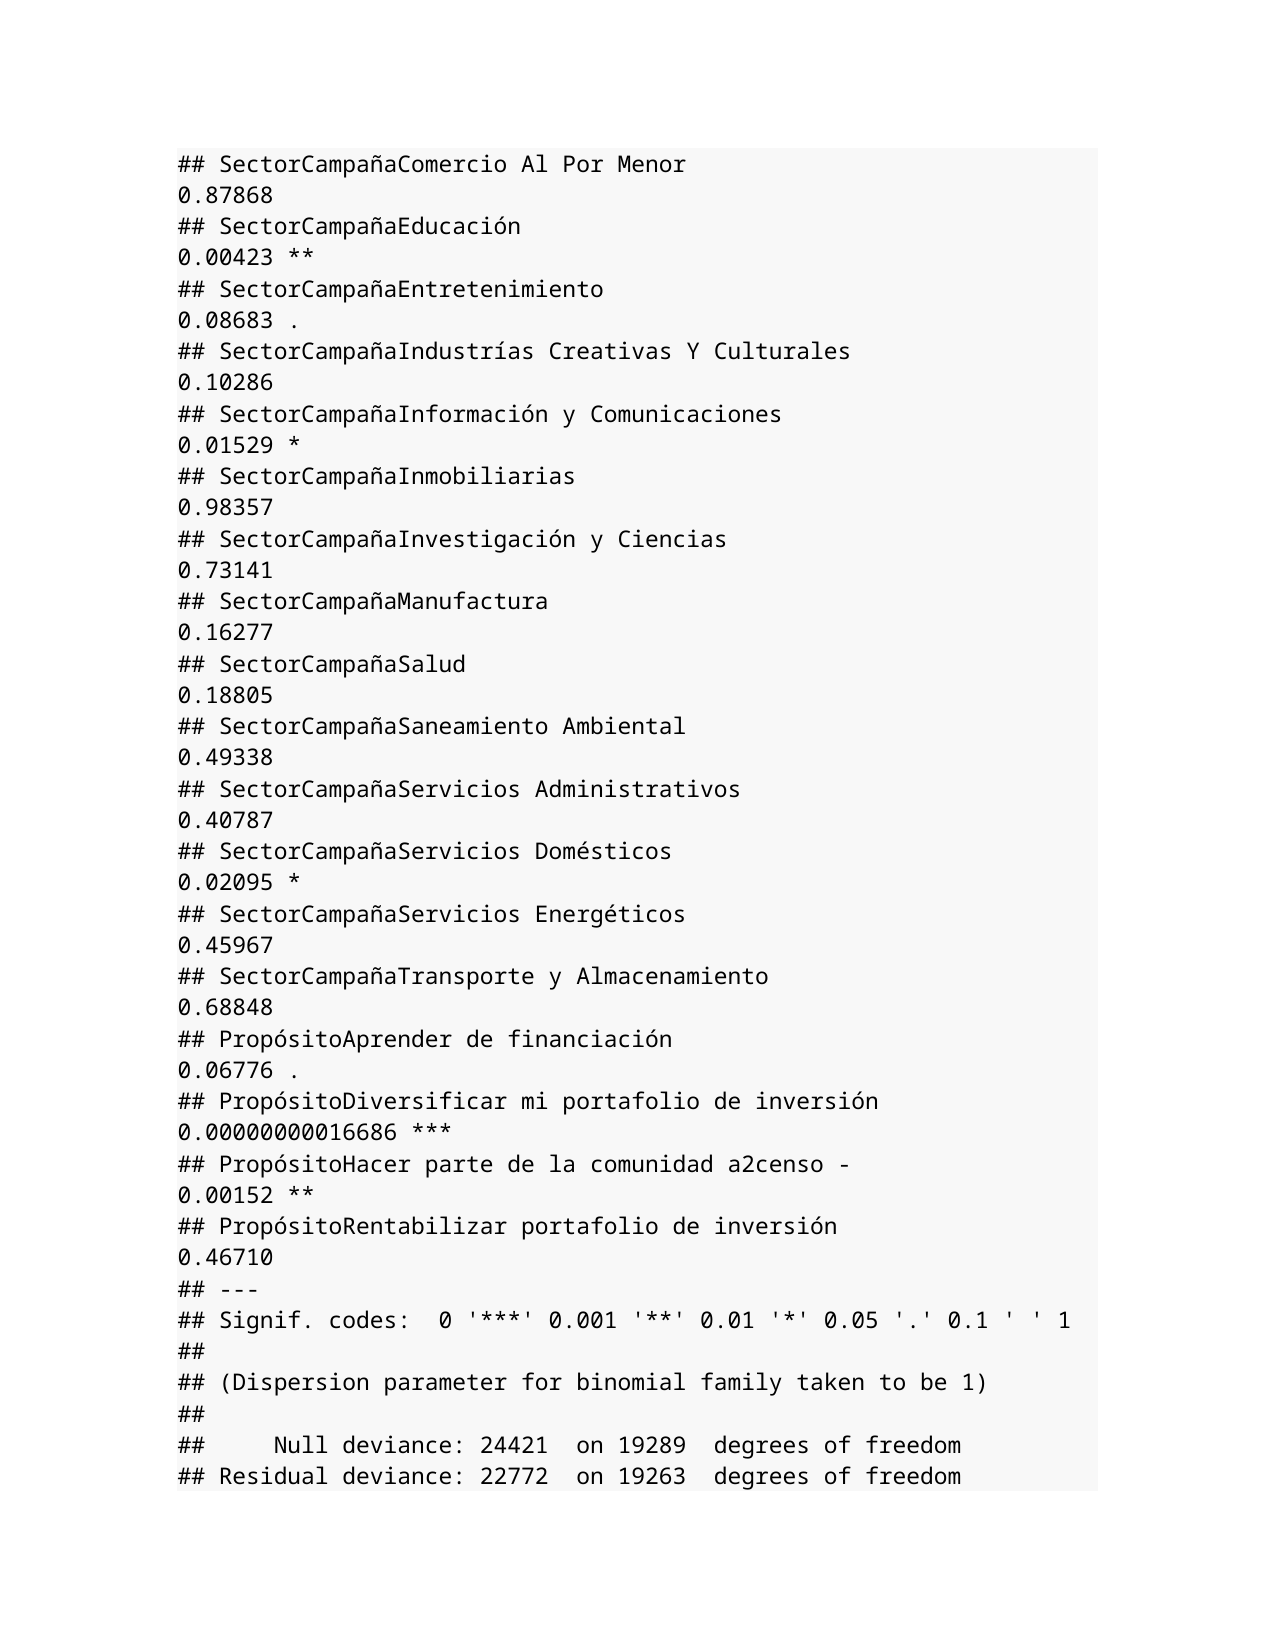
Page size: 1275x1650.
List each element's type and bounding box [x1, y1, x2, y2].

text [177, 148, 1098, 1491]
